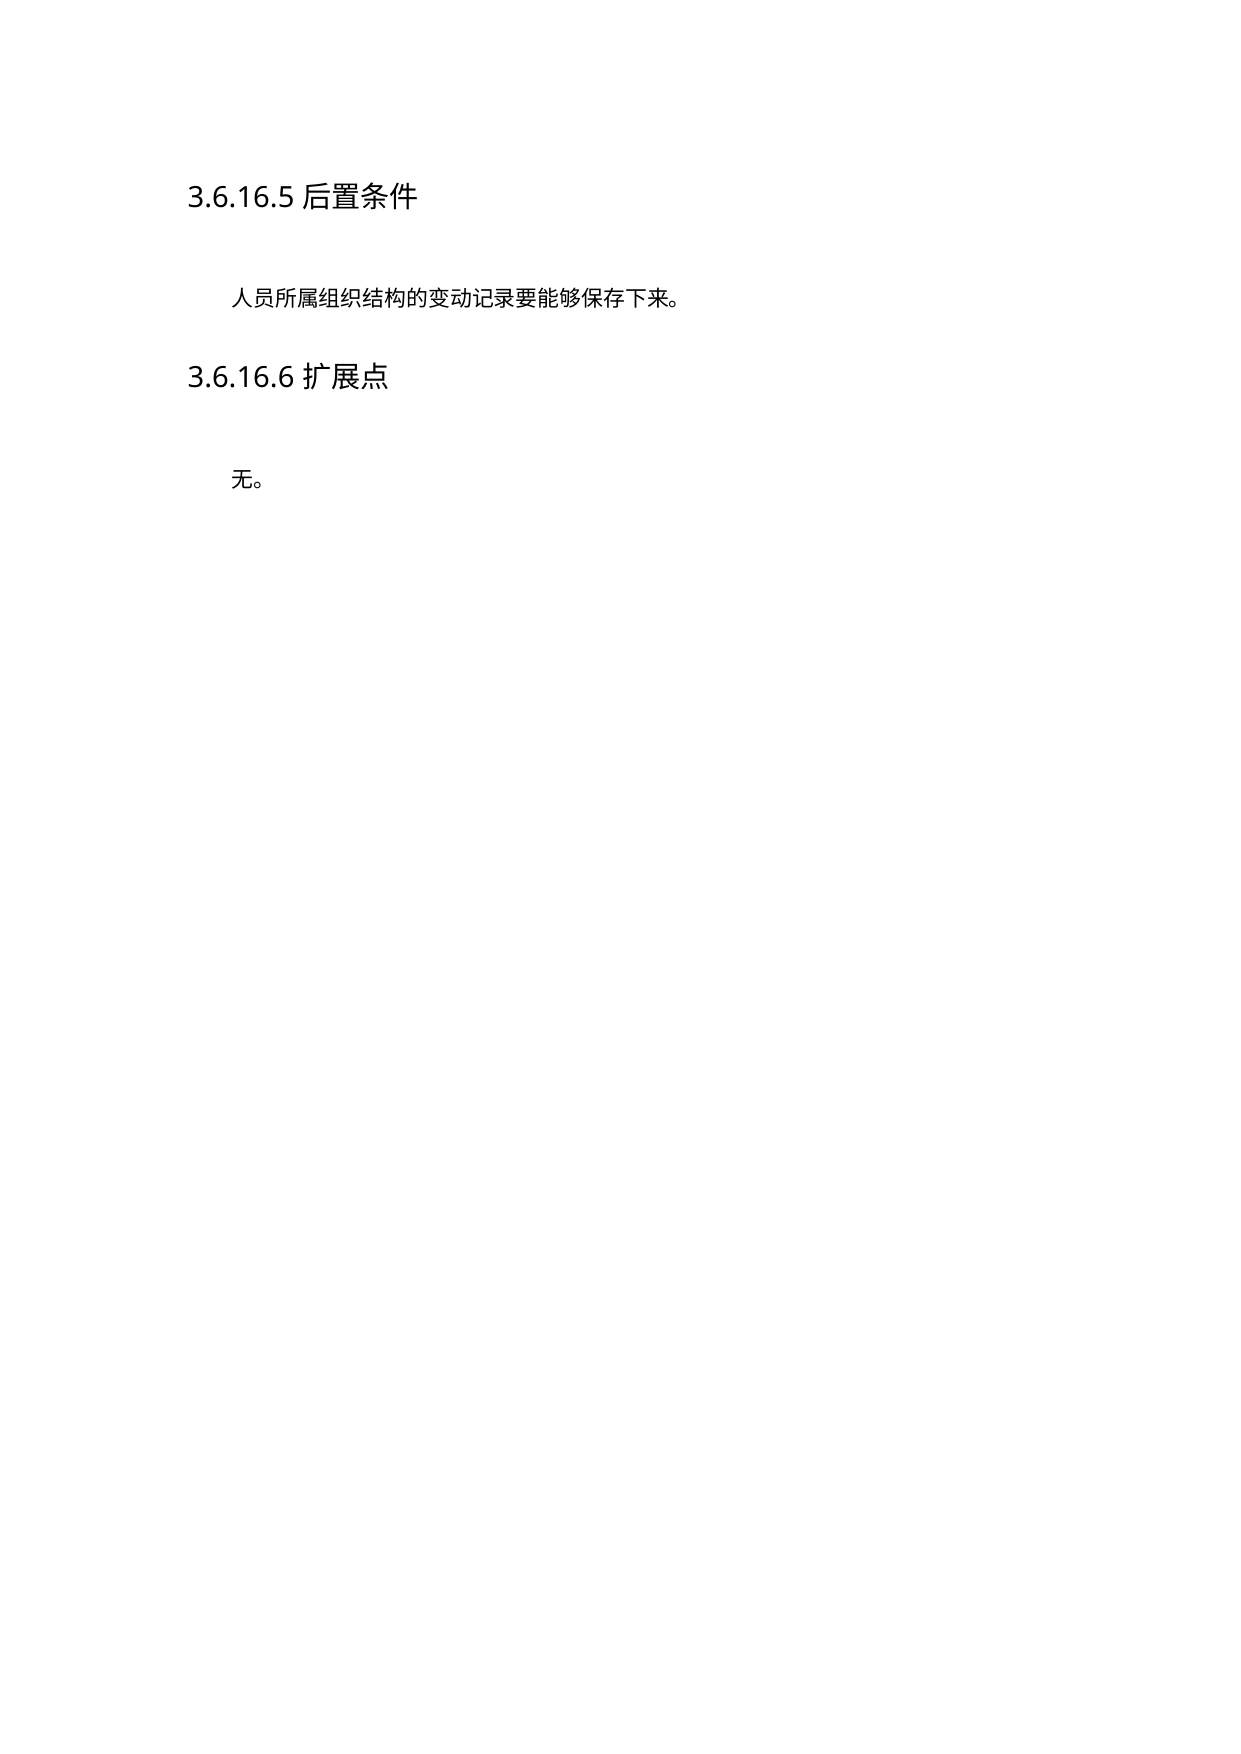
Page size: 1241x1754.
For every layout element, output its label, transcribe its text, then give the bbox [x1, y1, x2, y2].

subtitle 3.6.16.6 扩展点 [187, 342, 1053, 407]
subtitle 3.6.16.5 后置条件 [187, 162, 1053, 227]
text 人员所属组织结构的变动记录要能够保存下来。 [187, 281, 1053, 313]
text 无。 [187, 461, 1053, 494]
